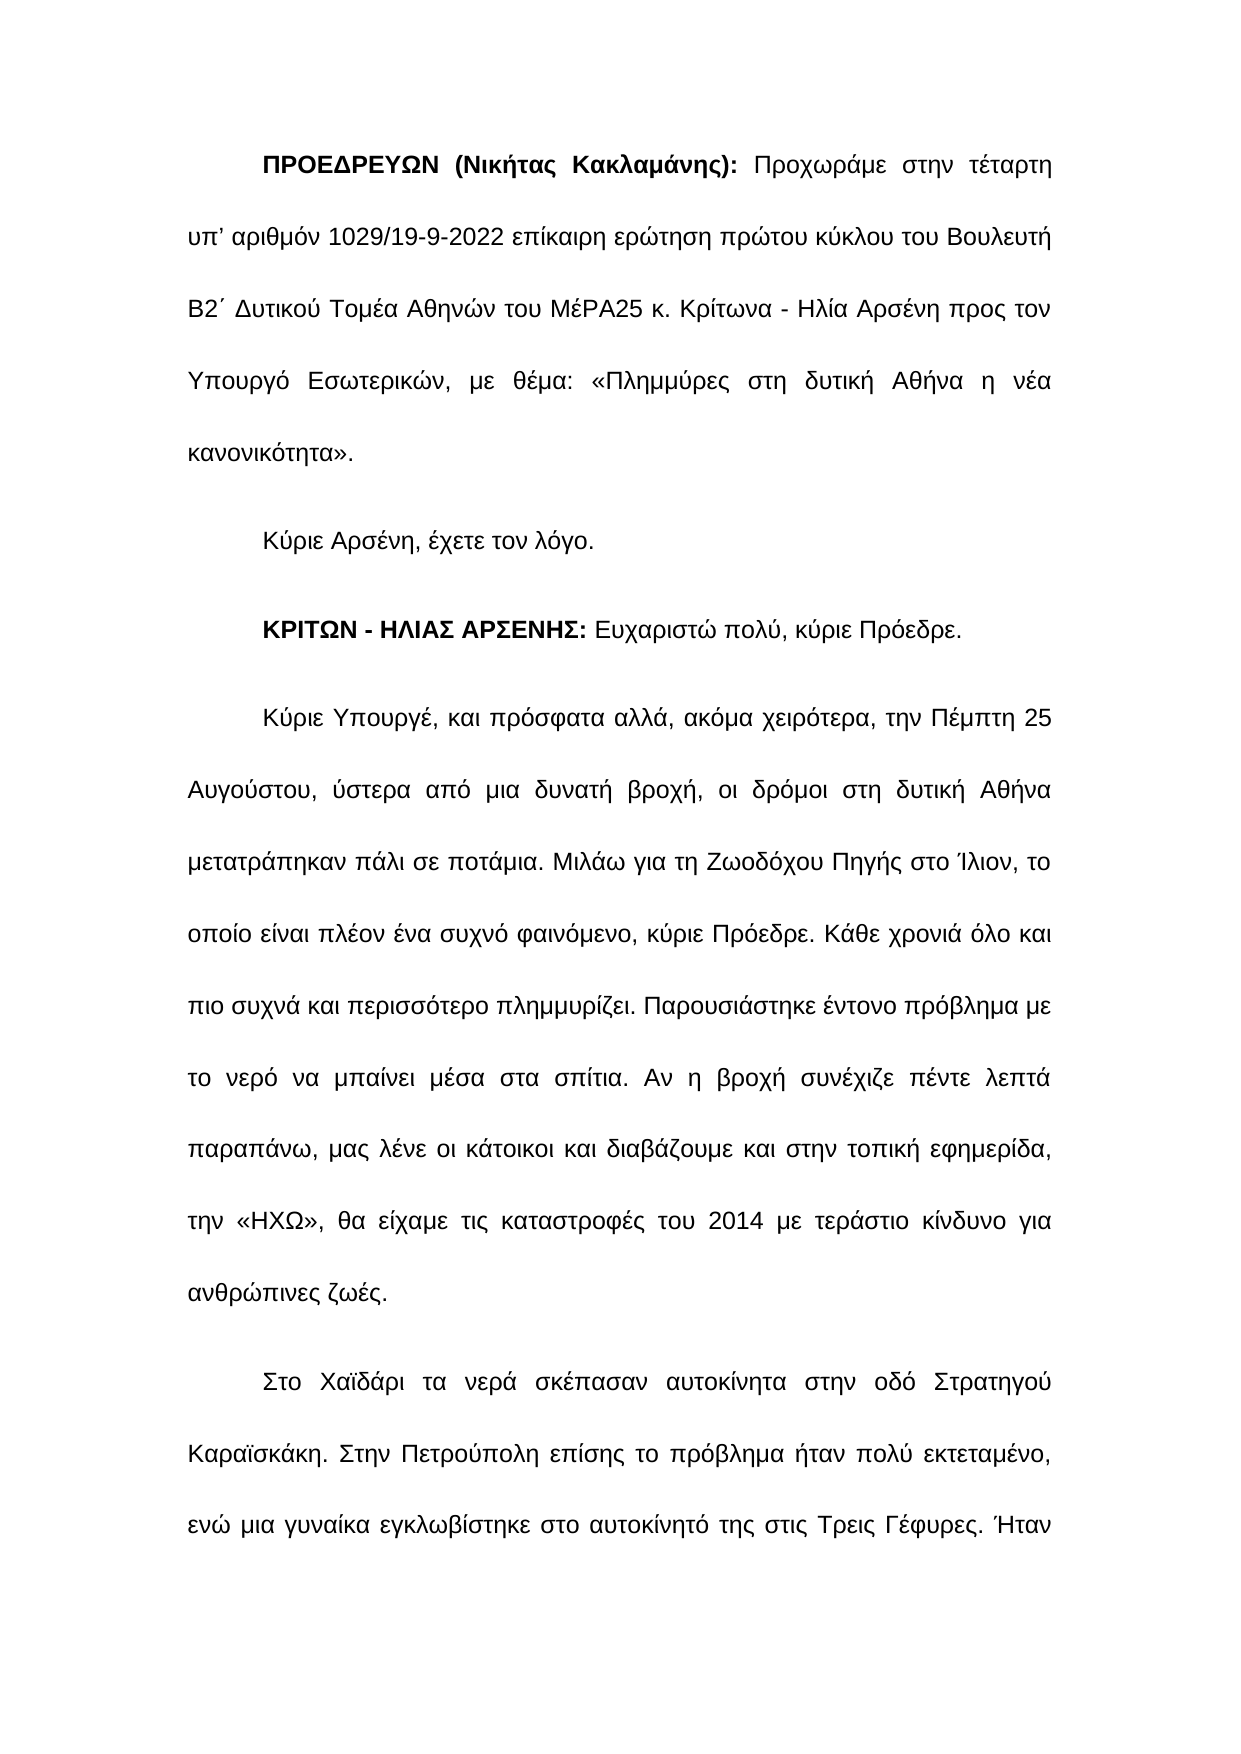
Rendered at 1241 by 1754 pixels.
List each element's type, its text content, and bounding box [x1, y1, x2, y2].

text ΠΡΟΕΔΡΕΥΩΝ (Νικήτας Κακλαμάνης): Προχωράμε στην τέταρτη υπ’ αριθμόν 1029/19-9-2022 επίκαιρη ερώτηση πρώτου κύκλου του Βουλευτή Β2΄ Δυτικού Τομέα Αθηνών του ΜέΡΑ25 κ. Κρίτωνα - Ηλία Αρσένη προς τον Υπουργό Εσωτερικών, με θέμα: «Πλημμύρες στη δυτική Αθήνα η νέα κανονικότητα». [187, 150, 1053, 466]
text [187, 1367, 1053, 1539]
text Κύριε Αρσένη, έχετε τον λόγο. [187, 526, 1053, 555]
text Κύριε Υπουργέ, και πρόσφατα αλλά, ακόμα χειρότερα, την Πέμπτη 25 Αυγούστου, ύστερα από μια δυνατή βροχή, οι δρόμοι στη δυτική Αθήνα μετατράπηκαν πάλι σε ποτάμια. Μιλάω για τη Ζωοδόχου Πηγής στο Ίλιον, το οποίο είναι πλέον ένα συχνό φαινόμενο, κύριε Πρόεδρε. Κάθε χρονιά όλο και πιο συχνά και περισσότερο πλημμυρίζει. Παρουσιάστηκε έντονο πρόβλημα με το νερό να μπαίνει μέσα στα σπίτια. Αν η βροχή συνέχιζε πέντε λεπτά παραπάνω, μας λένε οι κάτοικοι και διαβάζουμε και στην τοπική εφημερίδα, την «ΗΧΩ», θα είχαμε τις καταστροφές του 2014 με τεράστιο κίνδυνο για ανθρώπινες ζωές. [187, 703, 1053, 1307]
text ΚΡΙΤΩΝ - ΗΛΙΑΣ ΑΡΣΕΝΗΣ: Ευχαριστώ πολύ, κύριε Πρόεδρε. [187, 614, 1053, 643]
